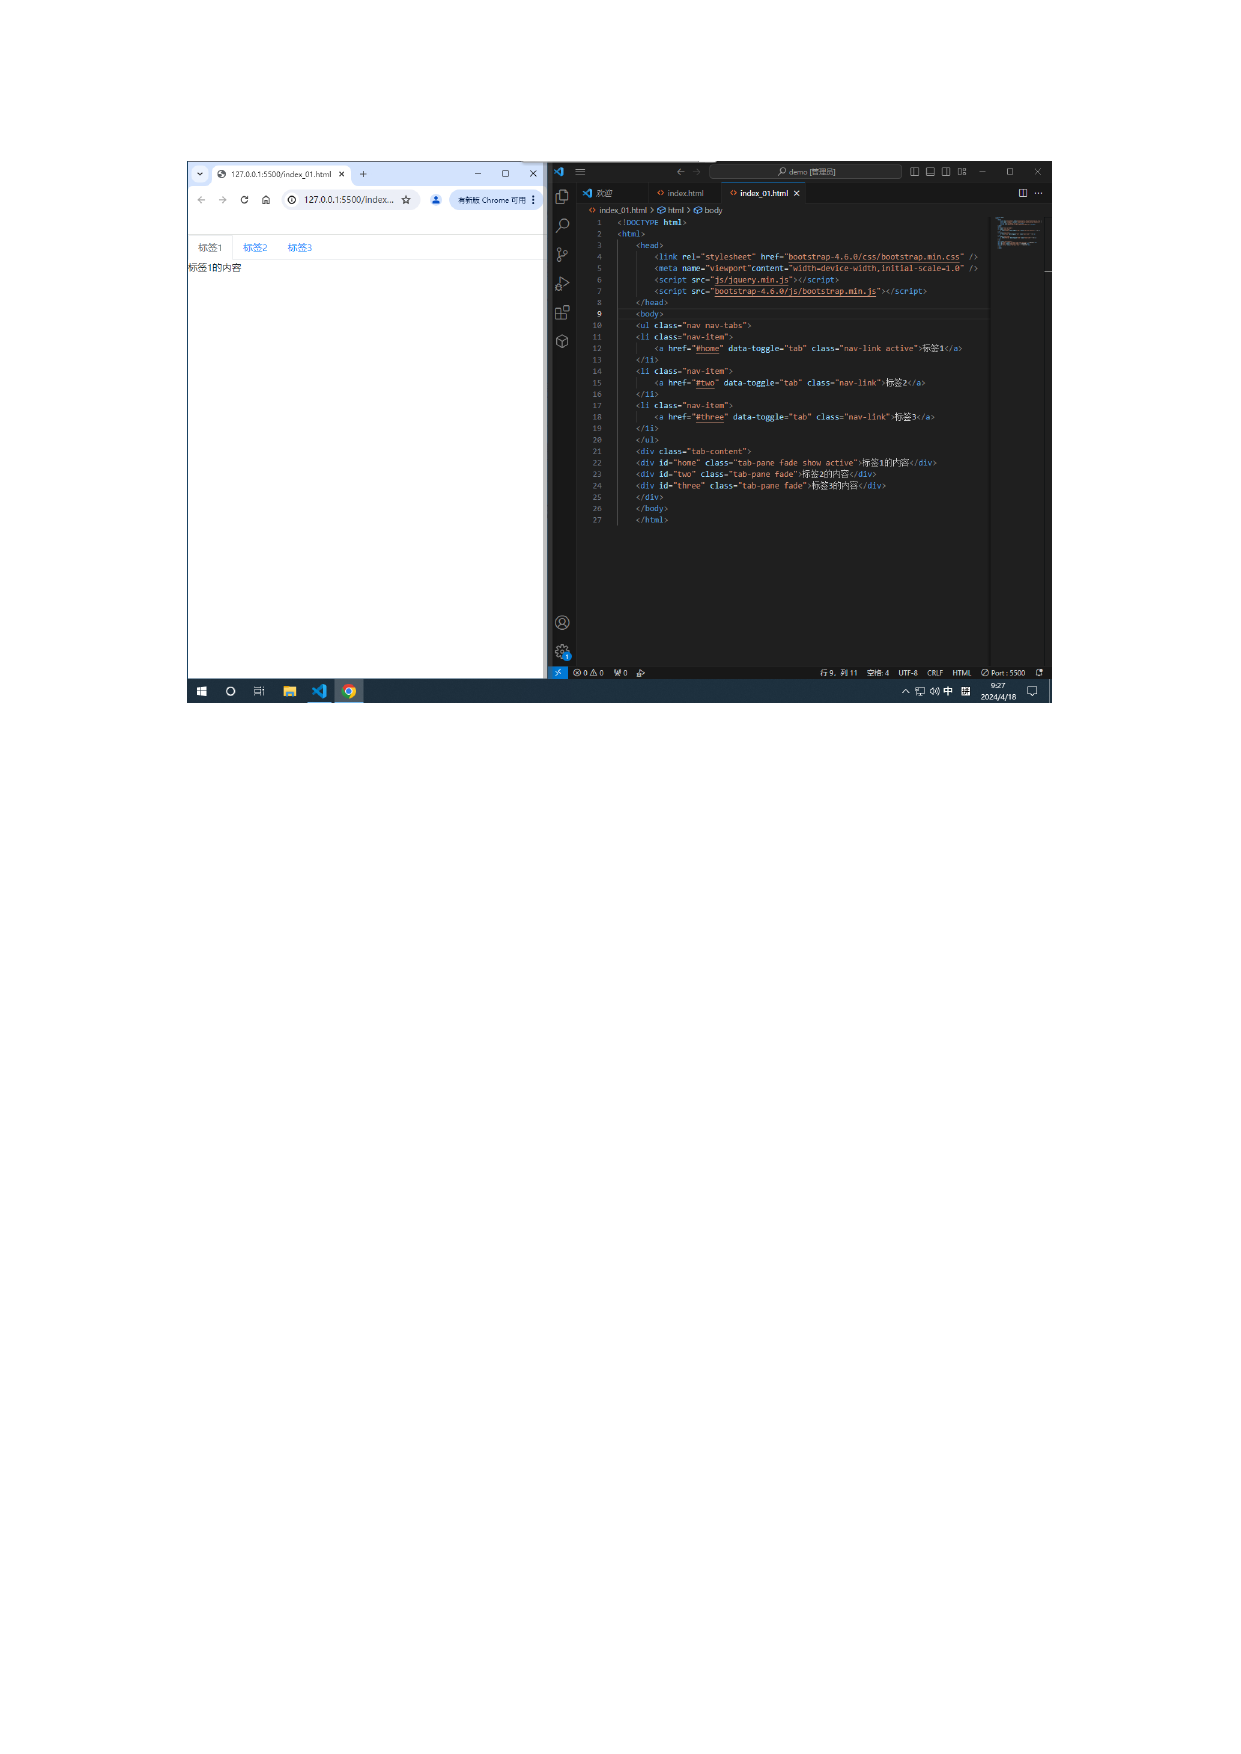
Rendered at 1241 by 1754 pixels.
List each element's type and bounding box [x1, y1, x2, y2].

picture [187, 161, 1052, 703]
